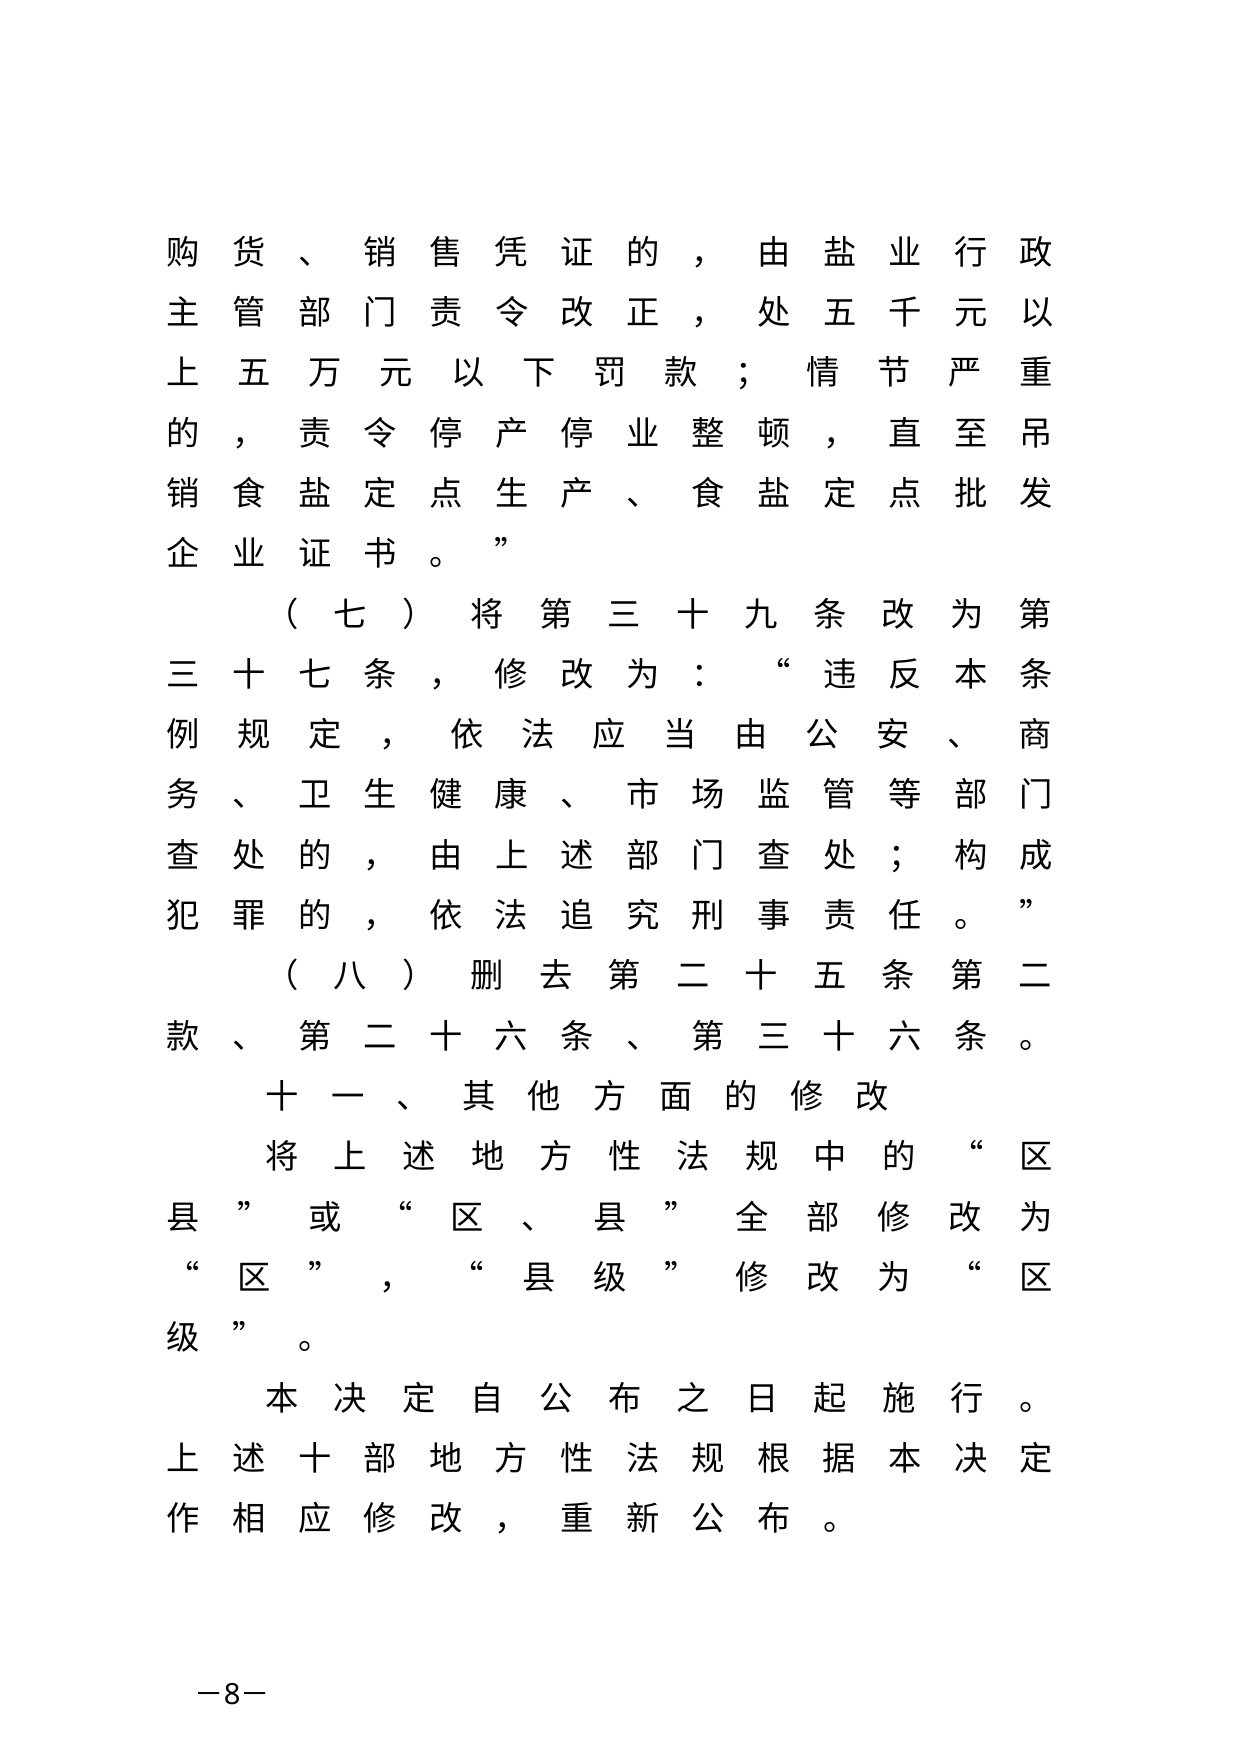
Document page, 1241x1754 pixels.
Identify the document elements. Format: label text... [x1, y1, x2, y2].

text 十一、其他方面的修改 [167, 1064, 1085, 1124]
text 本决定自公布之日起施行。上述十部地方性法规根据本决定作相应修改，重新公布。 [167, 1365, 1085, 1546]
text 将上述地方性法规中的“区县”或“区、县”全部修改为“区”，“县级”修改为“区级”。 [167, 1124, 1085, 1365]
text （七）将第三十九条改为第三十七条，修改为：“违反本条例规定，依法应当由公安、商务、卫生健康、市场监管等部门查处的，由上述部门查处；构成犯罪的，依法追究刑事责任。” [167, 581, 1085, 943]
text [167, 219, 1085, 581]
text （八）删去第二十五条第二款、第二十六条、第三十六条。 [167, 943, 1085, 1064]
